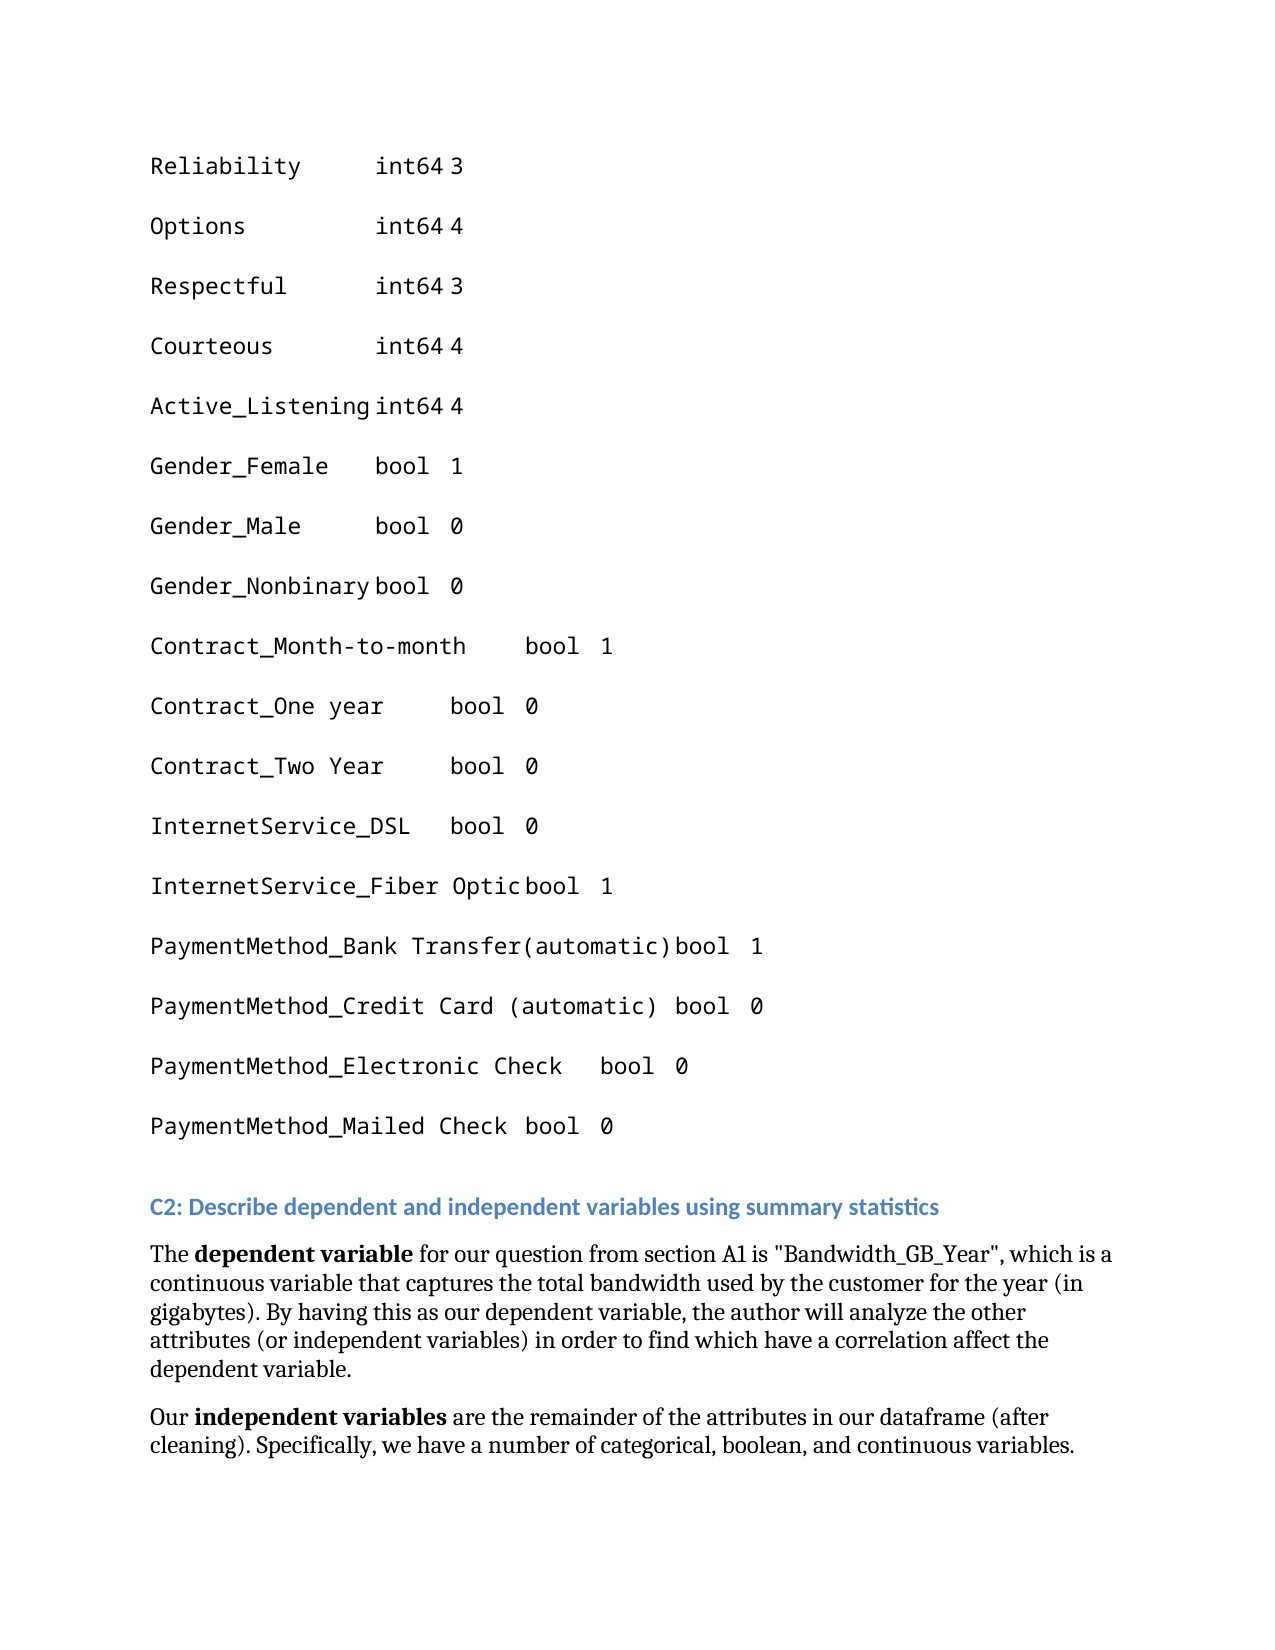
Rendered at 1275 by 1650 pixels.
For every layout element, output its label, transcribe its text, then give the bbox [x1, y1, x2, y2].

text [150, 1403, 1125, 1460]
subtitle C2: Describe dependent and independent variables using summary statistics [150, 1191, 1125, 1221]
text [150, 150, 1125, 1170]
text The dependent variable for our question from section A1 is "Bandwidth_GB_Year", which is a continuous variable that captures the total bandwidth used by the customer for the year (in gigabytes). By having this as our dependent variable, the author will analyze the other attributes (or independent variables) in order to find which have a correlation affect the dependent variable. [150, 1240, 1125, 1384]
